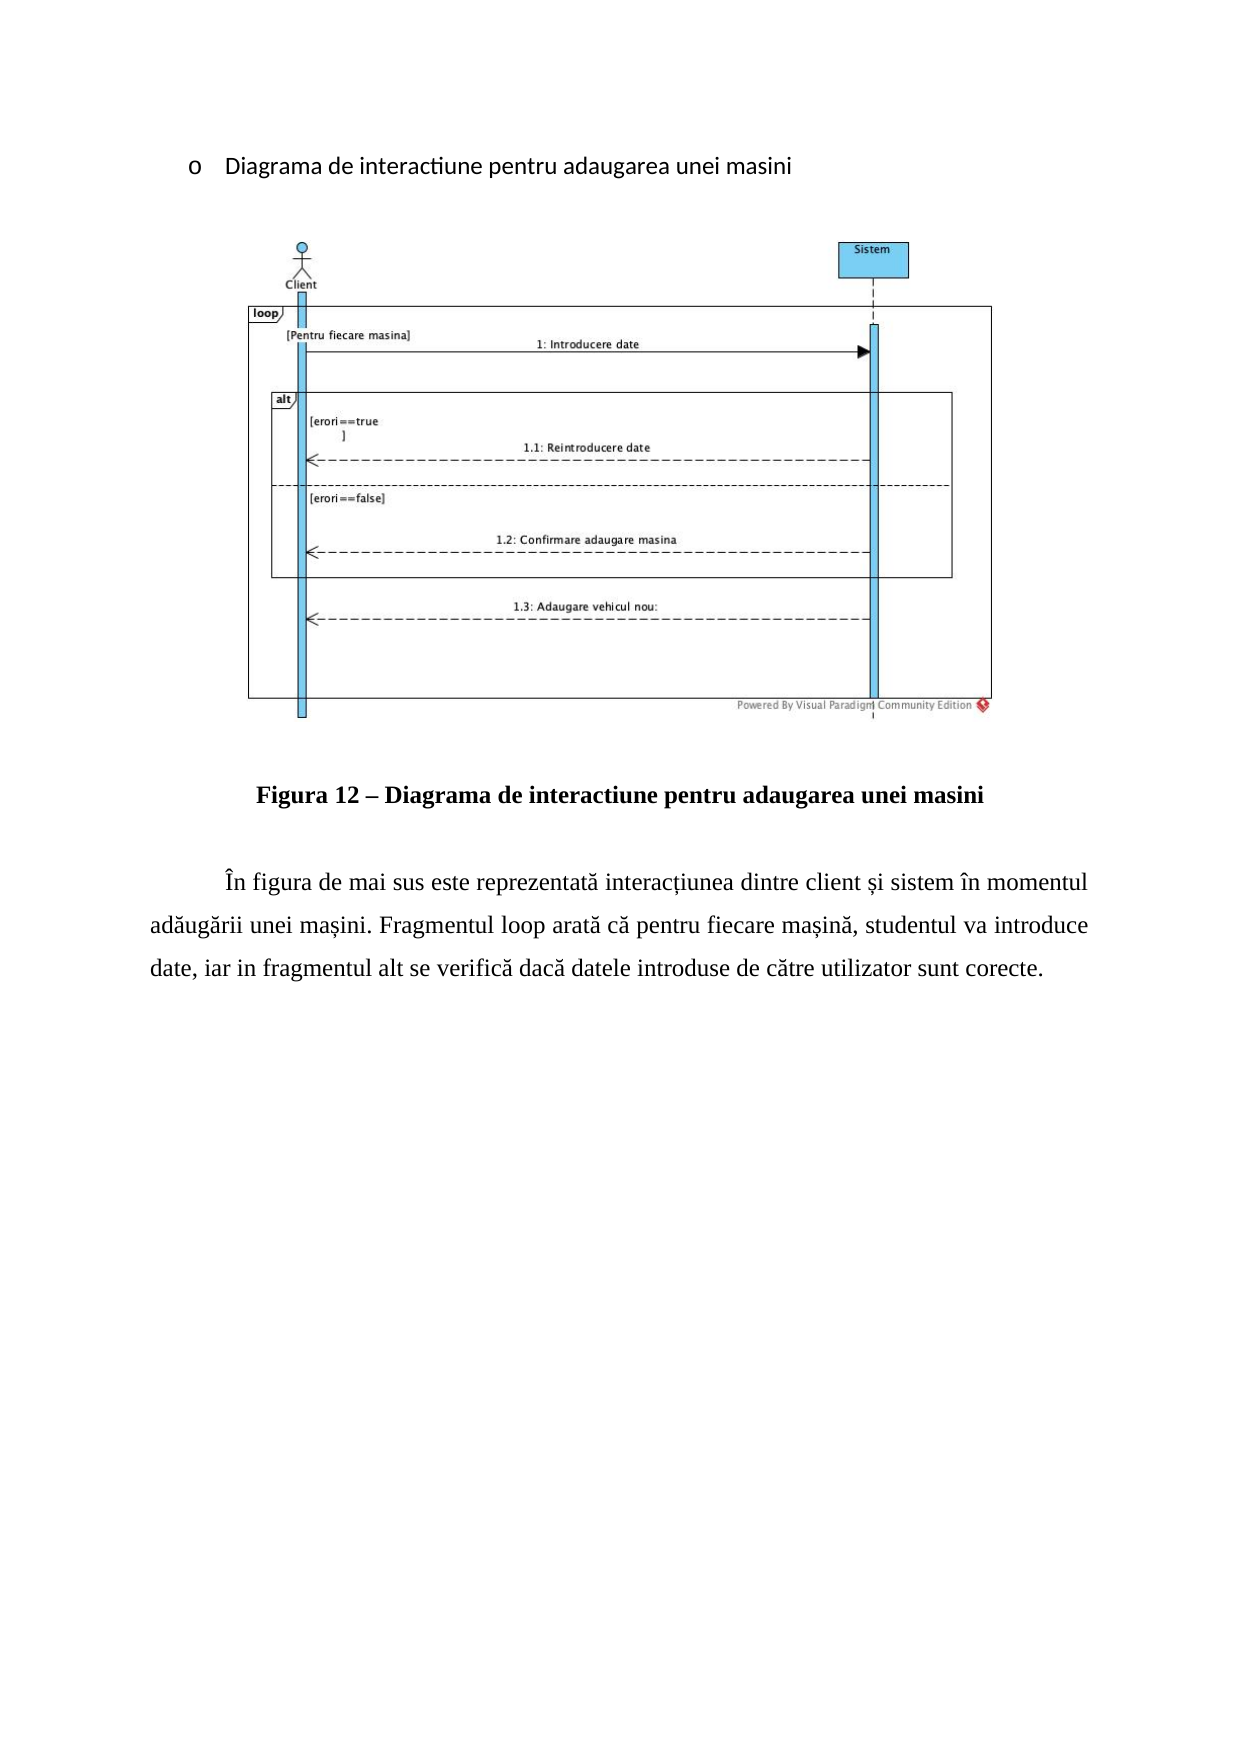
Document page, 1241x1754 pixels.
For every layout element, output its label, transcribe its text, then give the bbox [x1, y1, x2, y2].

text În figura de mai sus este reprezentată interacțiunea dintre client și sistem în momentul adăugării unei mașini. Fragmentul loop arată că pentru fiecare mașină, studentul va introduce date, iar in fragmentul alt se verifică dacă datele introduse de către utilizator sunt corecte. [150, 867, 1090, 982]
list Diagrama de interactiune pentru adaugarea unei masini [187, 150, 1090, 182]
text Figura 12 – Diagrama de interactiune pentru adaugarea unei masini [150, 780, 1090, 809]
picture [246, 240, 995, 722]
